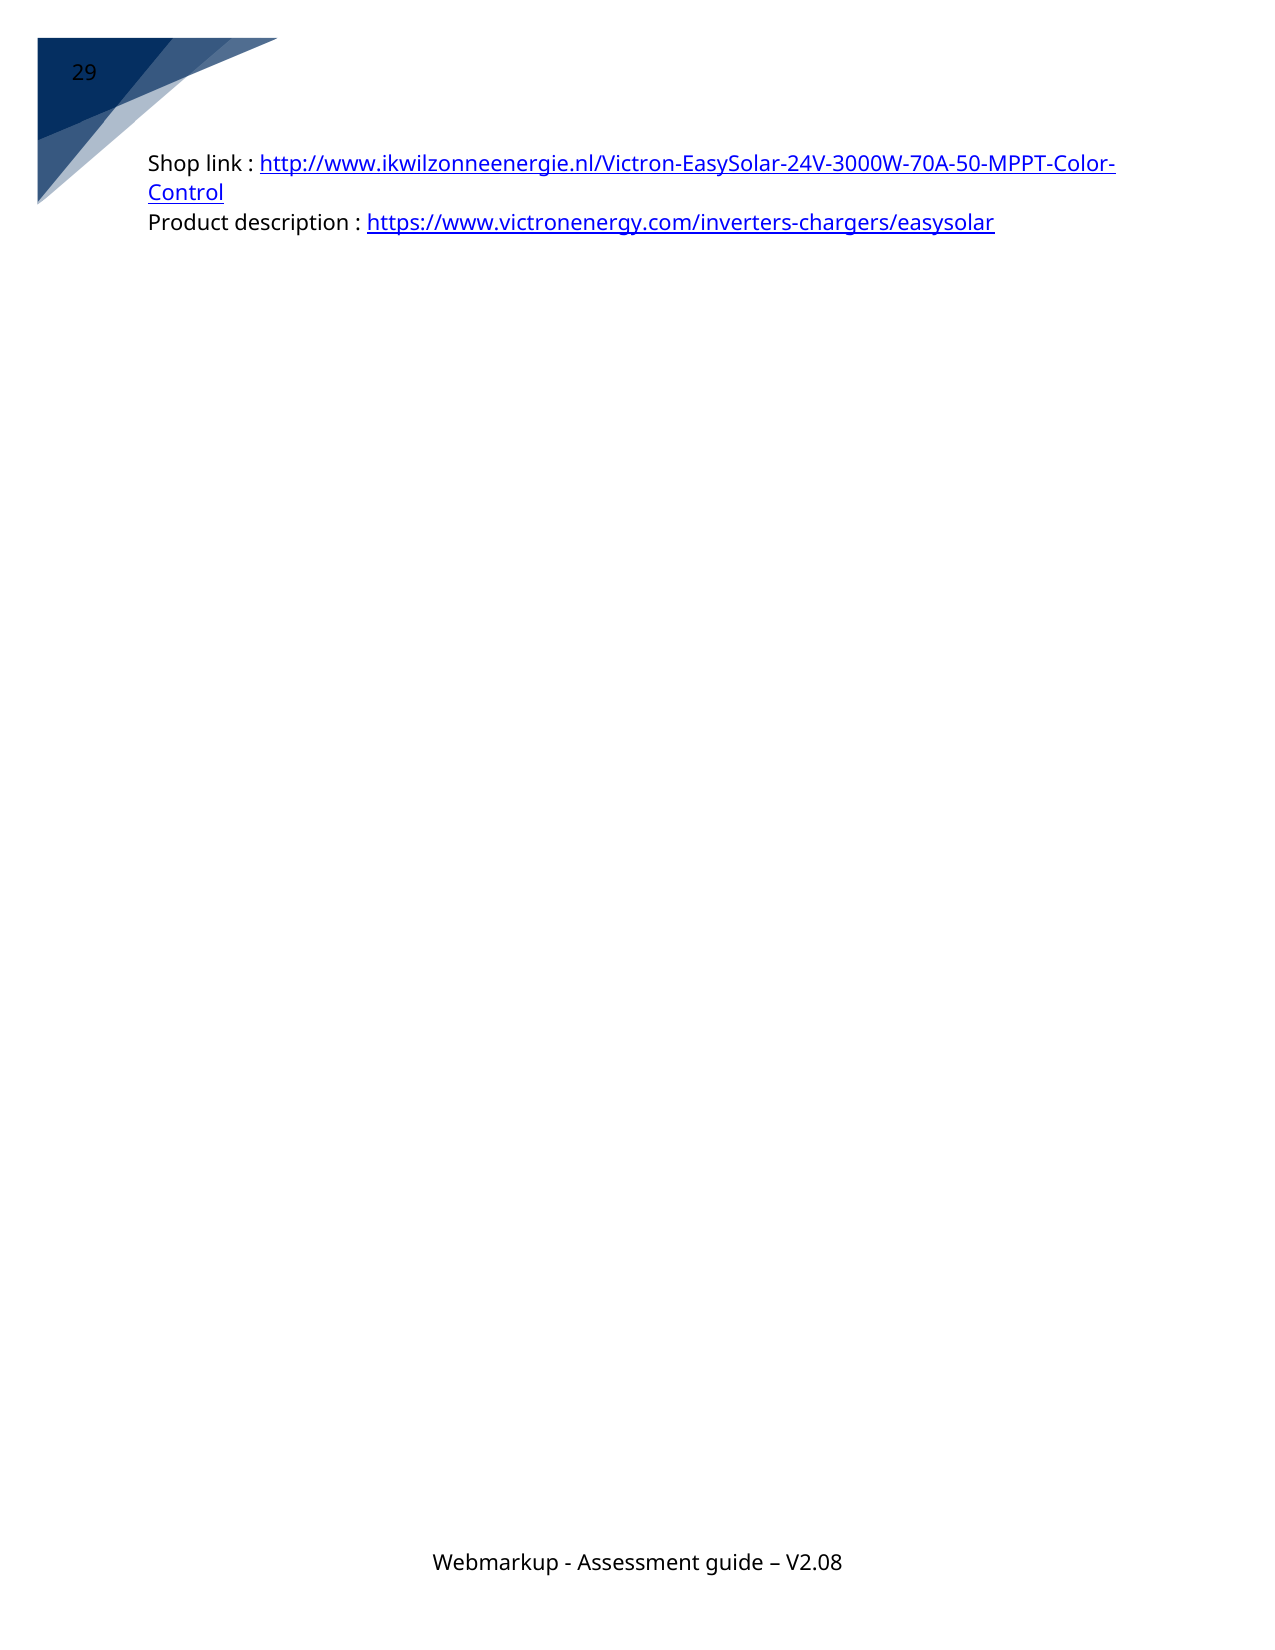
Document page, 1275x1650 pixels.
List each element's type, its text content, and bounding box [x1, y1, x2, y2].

text Shop link : http://www.ikwilzonneenergie.nl/Victron-EasySolar-24V-3000W-70A-50-MPPT-Color-Control [148, 148, 1127, 207]
text Product description : https://www.victronenergy.com/inverters-chargers/easysolar [148, 207, 1127, 237]
picture [37, 37, 279, 206]
